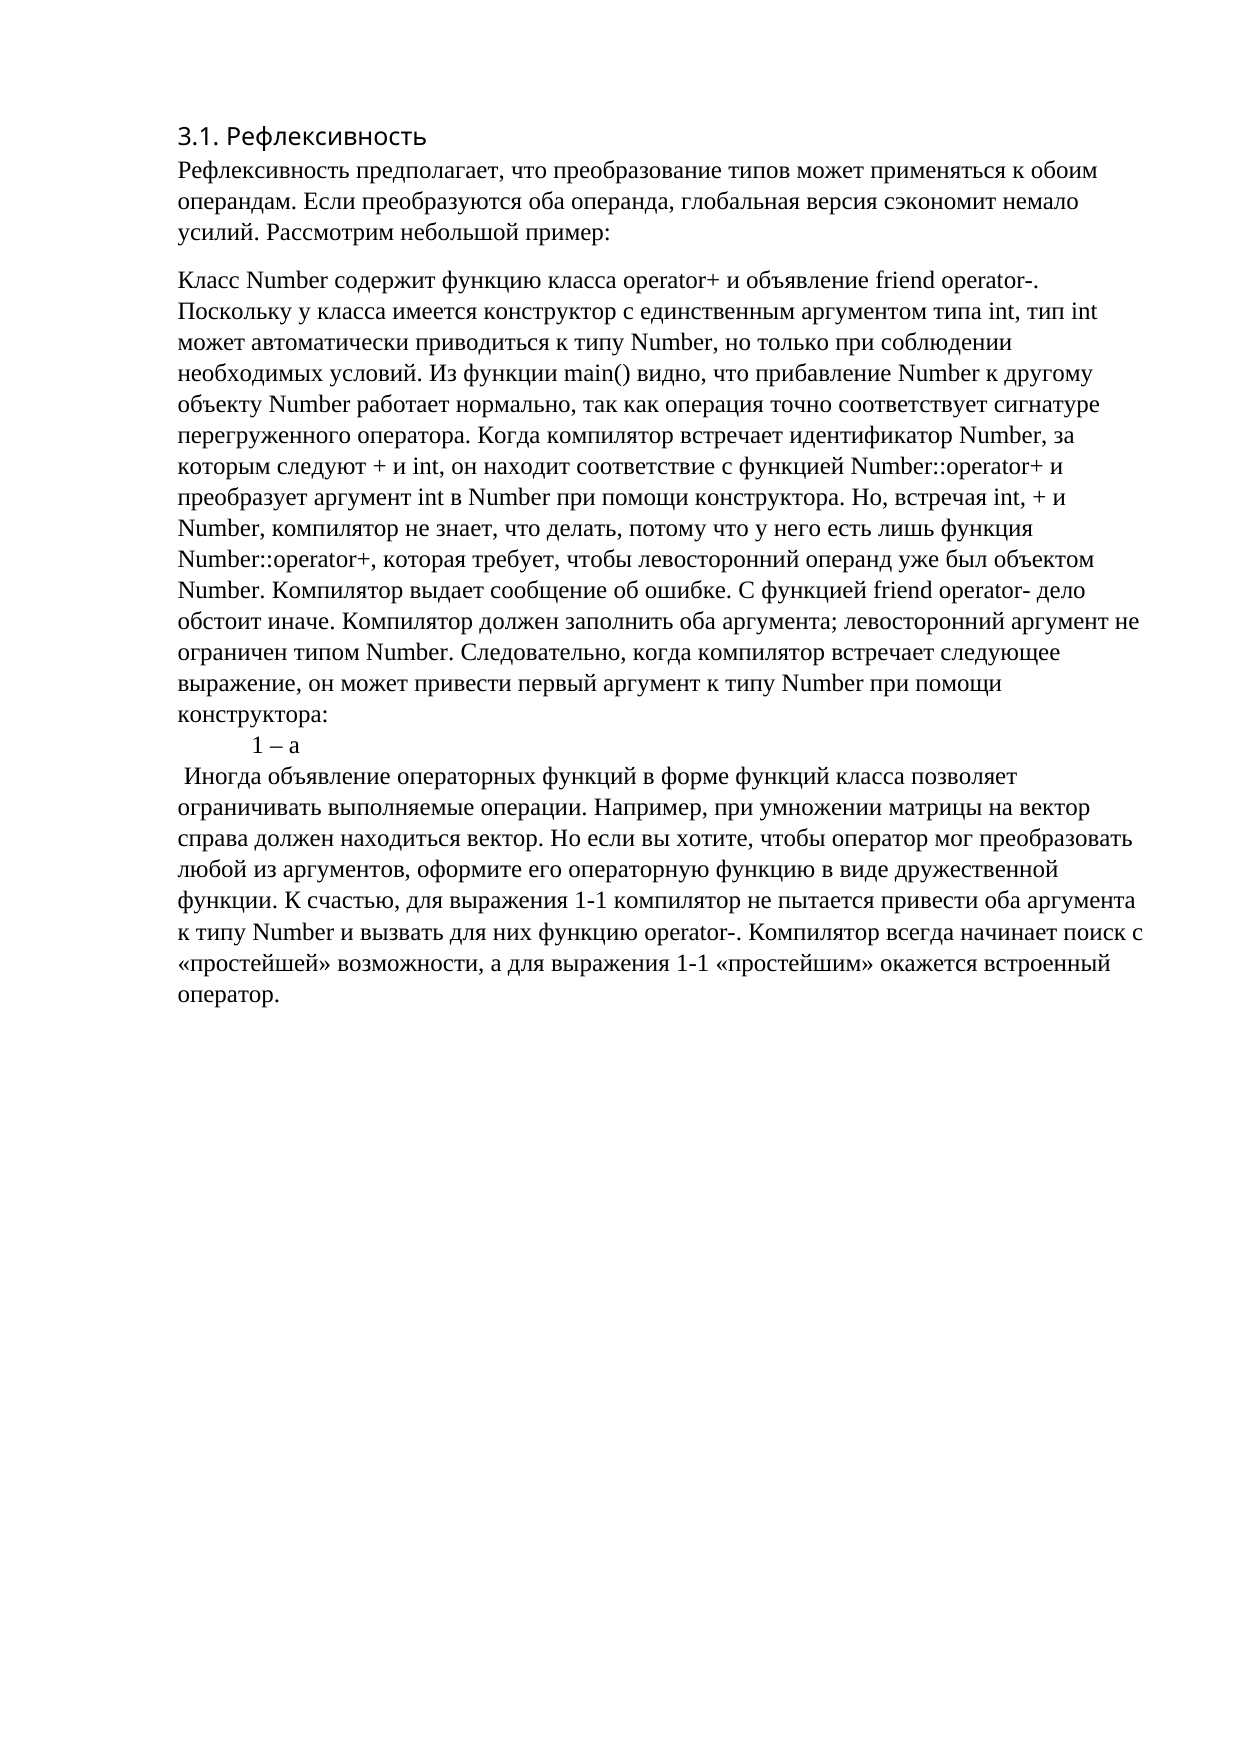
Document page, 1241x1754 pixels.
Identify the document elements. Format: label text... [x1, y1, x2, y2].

text Рефлексивность предполагает, что преобразование типов может применяться к обоим операндам. Если преобразуются оба операнда, глобальная версия сэкономит немало усилий. Рассмотрим небольшой пример: [177, 155, 1152, 246]
subtitle 3.1. Рефлексивность [177, 118, 1152, 152]
text Класс Number содержит функцию класса operator+ и объявление friend operator-. Поскольку у класса имеется конструктор с единственным аргументом типа int, тип int может автоматически приводиться к типу Number, но только при соблюдении необходимых условий. Из функции main() видно, что прибавление Number к другому объекту Number работает нормально, так как операция точно соответствует сигнатуре перегруженного оператора. Когда компилятор встречает идентификатор Number, за которым следуют + и int, он находит соответствие с функцией Number::operator+ и преобразует аргумент int в Number при помощи конструктора. Но, встречая int, + и Number, компилятор не знает, что делать, потому что у него есть лишь функция Number::operator+, которая требует, чтобы левосторонний операнд уже был объектом Number. Компилятор выдает сообщение об ошибке. С функцией friend operator- дело обстоит иначе. Компилятор должен заполнить оба аргумента; левосторонний аргумент не ограничен типом Number. Следовательно, когда компилятор встречает следующее выражение, он может привести первый аргумент к типу Number при помощи конструктора: 1 – а Иногда объявление операторных функций в форме функций класса позволяет ограничивать выполняемые операции. Например, при умножении матрицы на вектор справа должен находиться вектор. Но если вы хотите, чтобы оператор мог преобразовать любой из аргументов, оформите его операторную функцию в виде дружественной функции. К счастью, для выражения 1-1 компилятор не пытается привести оба аргумента к типу Number и вызвать для них функцию operator-. Компилятор всегда начинает поиск с «простейшей» возможности, а для выражения 1-1 «простейшим» окажется встроенный оператор. [177, 265, 1152, 1007]
